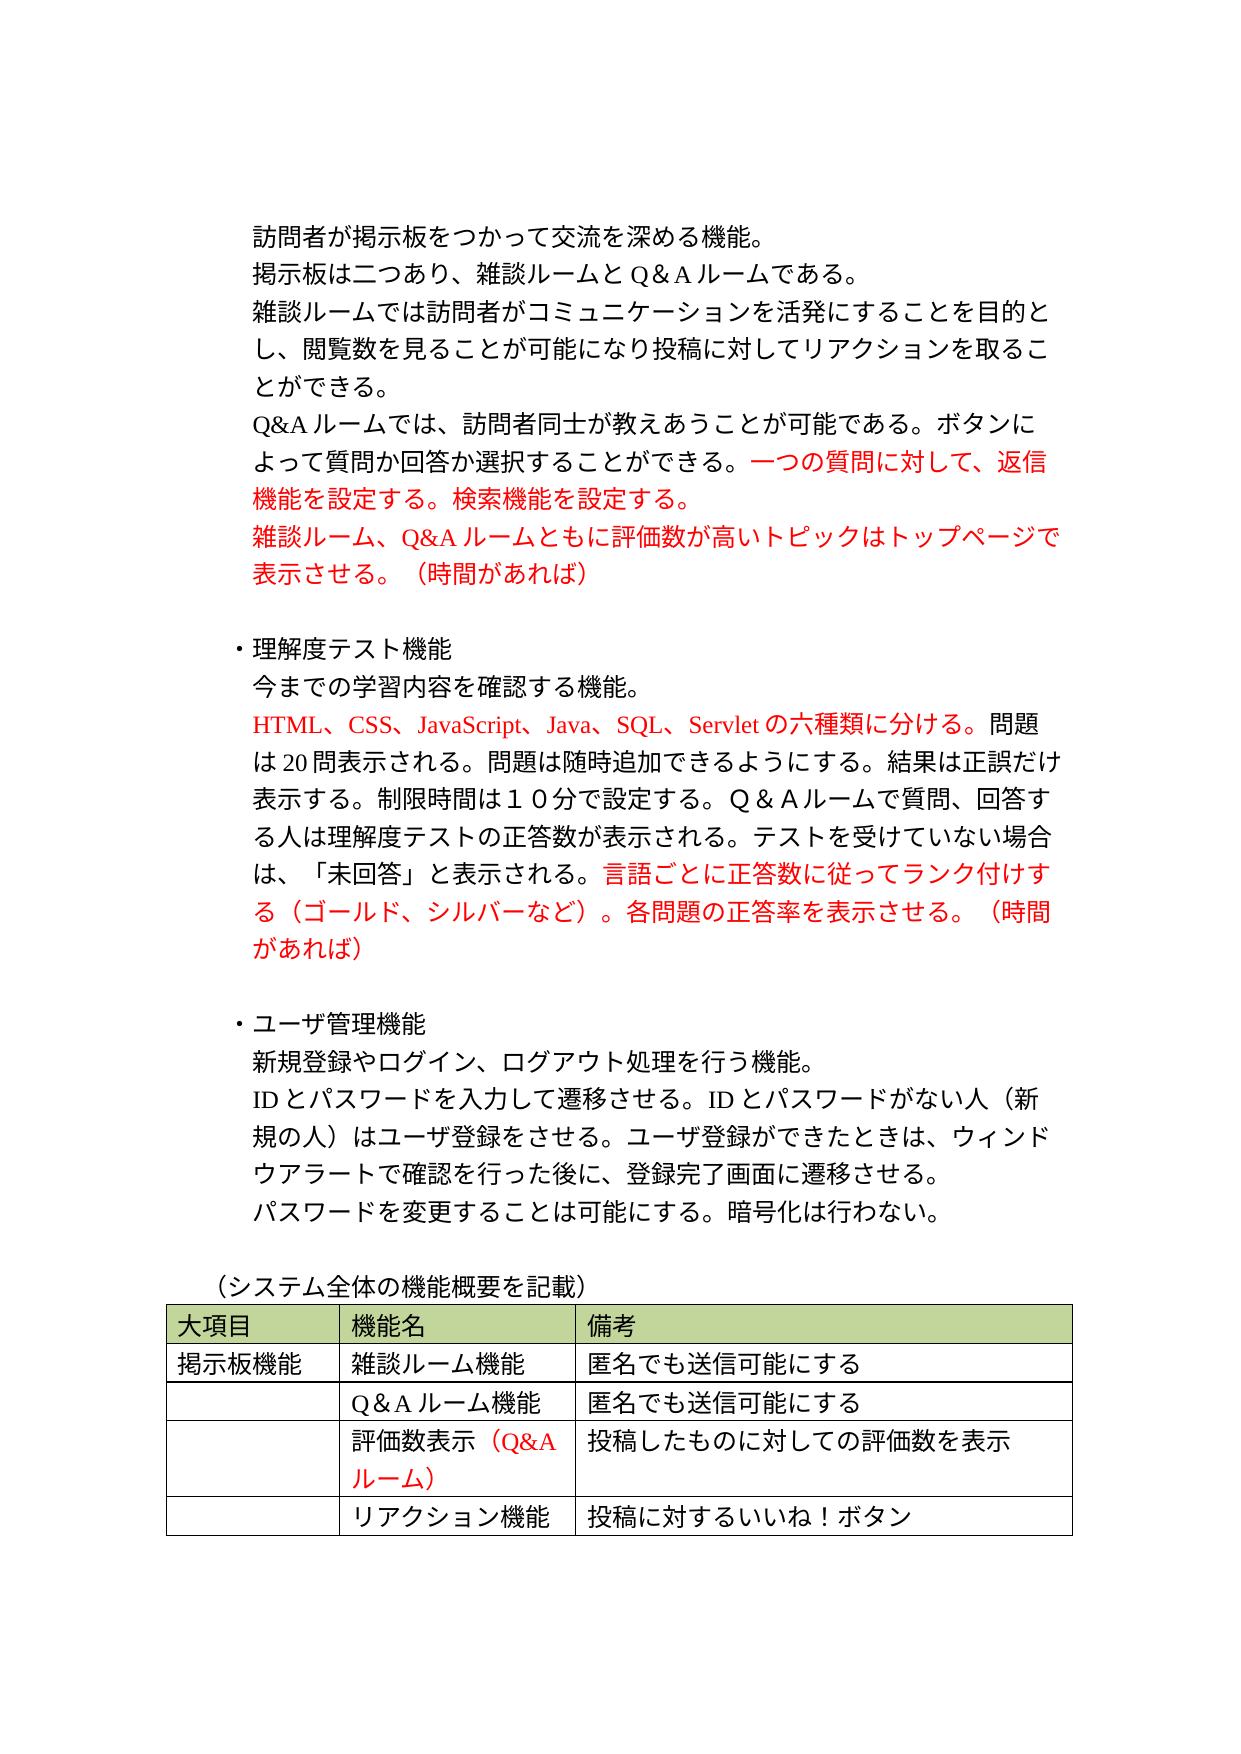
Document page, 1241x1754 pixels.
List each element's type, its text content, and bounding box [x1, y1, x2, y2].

table_cell 投稿に対するいいね！ボタン [576, 1497, 1072, 1534]
table_cell 掲示板機能 [167, 1344, 339, 1381]
text ・理解度テスト機能 [177, 629, 1063, 667]
text 雑談ルーム、Q&Aルームともに評価数が高いトピックはトップページで表示させる。（時間があれば） [177, 517, 1063, 592]
text パスワードを変更することは可能にする。暗号化は行わない。 [177, 1192, 1063, 1229]
table_cell 雑談ルーム機能 [340, 1344, 575, 1381]
table_header 大項目 [167, 1305, 339, 1343]
table_cell 評価数表示（Q&Aルーム） [340, 1421, 575, 1496]
table_header 備考 [576, 1305, 1072, 1343]
table_cell 投稿したものに対しての評価数を表示 [576, 1421, 1072, 1496]
table_cell [167, 1497, 339, 1534]
text 雑談ルームでは訪問者がコミュニケーションを活発にすることを目的とし、閲覧数を見ることが可能になり投稿に対してリアクションを取ることができる。 [177, 292, 1063, 404]
text IDとパスワードを入力して遷移させる。IDとパスワードがない人（新規の人）はユーザ登録をさせる。ユーザ登録ができたときは、ウィンドウアラートで確認を行った後に、登録完了画面に遷移させる。 [177, 1079, 1063, 1192]
table_cell [167, 1421, 339, 1496]
table_cell Q＆Aルーム機能 [340, 1383, 575, 1420]
table_header 機能名 [340, 1305, 575, 1343]
table_cell 匿名でも送信可能にする [576, 1383, 1072, 1420]
text 新規登録やログイン、ログアウト処理を行う機能。 [177, 1042, 1063, 1079]
text HTML、CSS、JavaScript、Java、SQL、Servletの六種類に分ける。問題は20問表示される。問題は随時追加できるようにする。結果は正誤だけ表示する。制限時間は１０分で設定する。Ｑ＆Ａルームで質問、回答する人は理解度テストの正答数が表示される。テストを受けていない場合は、「未回答」と表示される。言語ごとに正答数に従ってランク付けする（ゴールド、シルバーなど）。各問題の正答率を表示させる。（時間があれば） [177, 704, 1063, 967]
table_cell [167, 1383, 339, 1420]
text （システム全体の機能概要を記載） [177, 1267, 1063, 1304]
text 訪問者が掲示板をつかって交流を深める機能。 [177, 217, 1063, 254]
text 今までの学習内容を確認する機能。 [177, 667, 1063, 704]
text ・ユーザ管理機能 [177, 1004, 1063, 1042]
text 掲示板は二つあり、雑談ルームとQ＆Aルームである。 [177, 254, 1063, 292]
table_cell 匿名でも送信可能にする [576, 1344, 1072, 1381]
table_cell リアクション機能 [340, 1497, 575, 1534]
text Q&Aルームでは、訪問者同士が教えあうことが可能である。ボタンによって質問か回答か選択することができる。一つの質問に対して、返信機能を設定する。検索機能を設定する。 [252, 404, 1063, 517]
